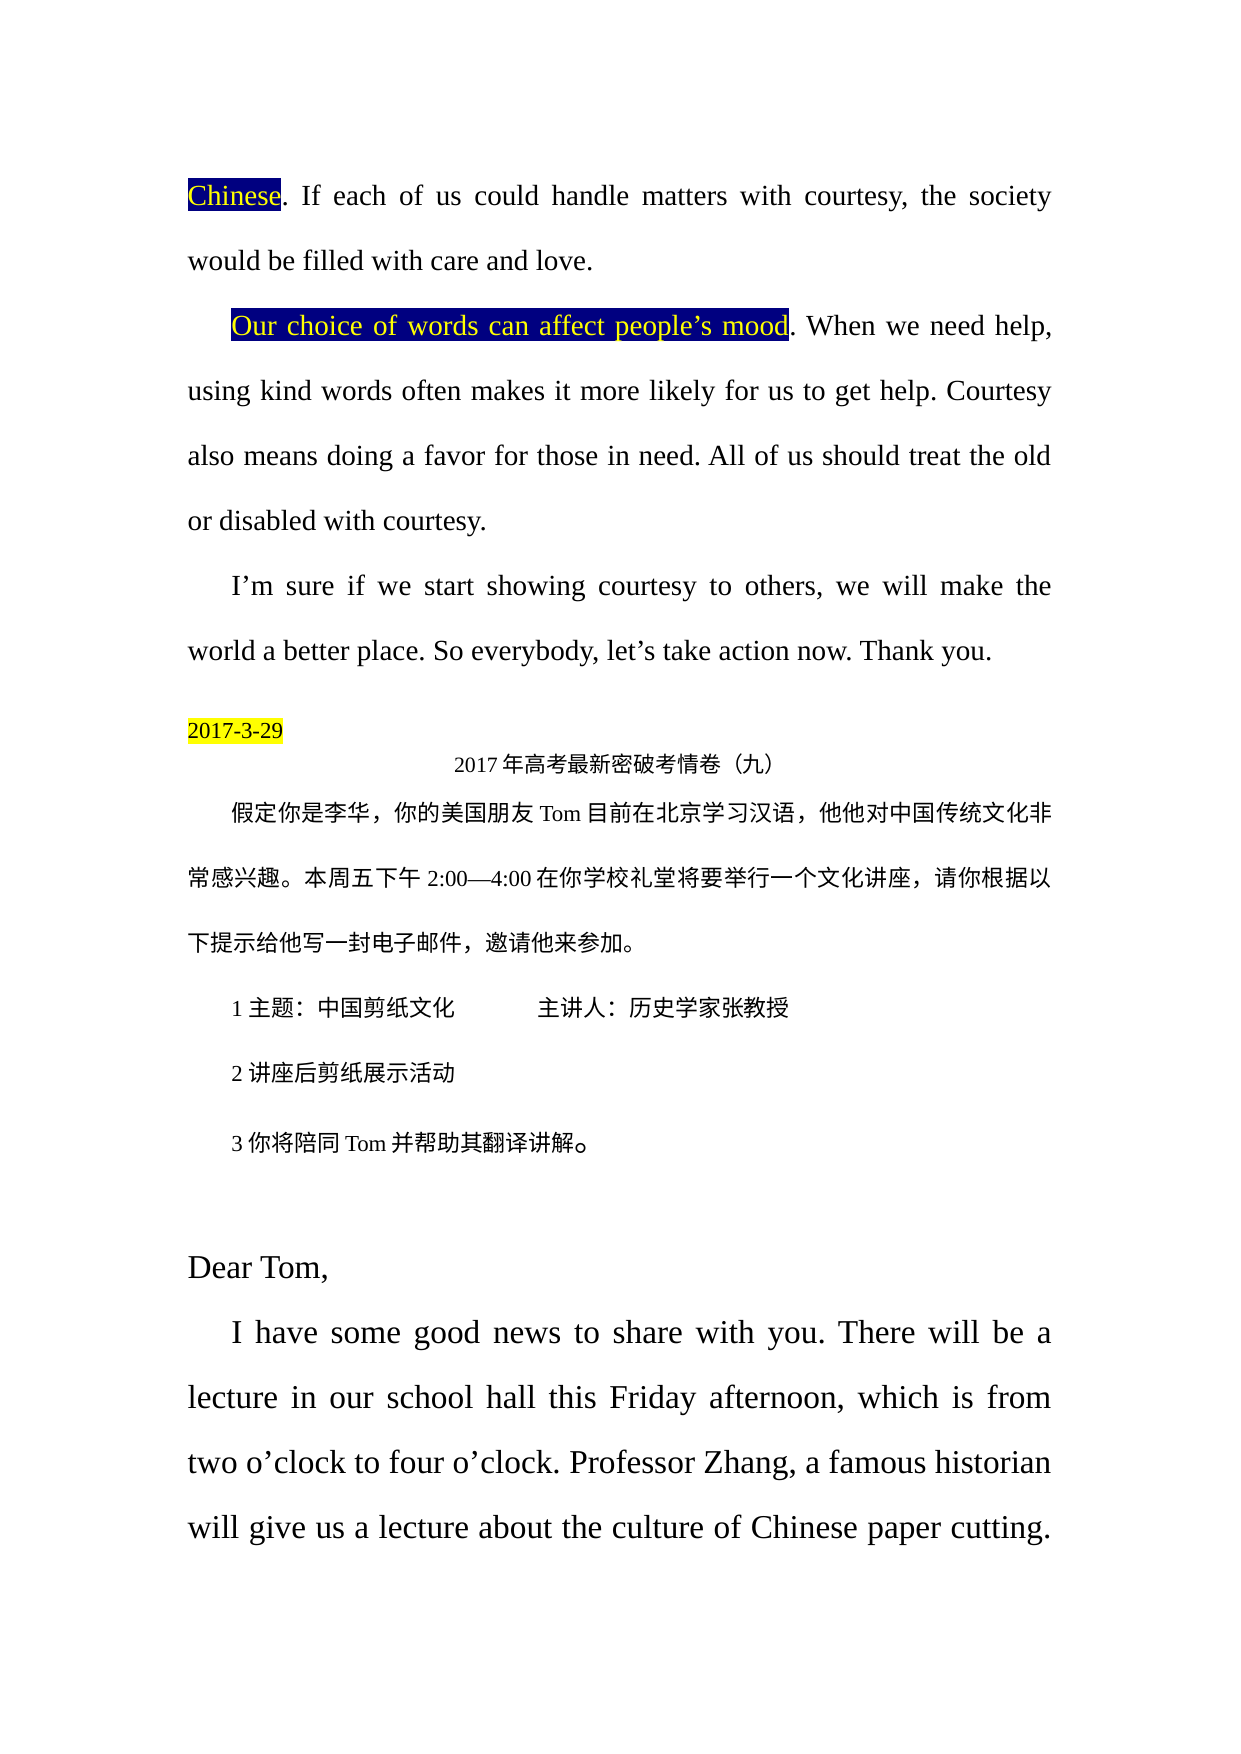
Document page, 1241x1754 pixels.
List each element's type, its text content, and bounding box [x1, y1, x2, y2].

text 2017年高考最新密破考情卷（九） [187, 747, 1053, 779]
text 假定你是李华，你的美国朋友Tom目前在北京学习汉语，他他对中国传统文化非常感兴趣。本周五下午2:00—4:00在你学校礼堂将要举行一个文化讲座，请你根据以下提示给他写一封电子邮件，邀请他来参加。 [187, 779, 1053, 974]
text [187, 162, 1053, 292]
text 3 你将陪同Tom并帮助其翻译讲解。 [187, 1104, 1053, 1169]
text 1 主题：中国剪纸文化 主讲人：历史学家张教授 [187, 974, 1053, 1039]
text 2017-3-29 [187, 714, 1053, 747]
text Our choice of words can affect people’s mood. When we need help, using kind words often makes it more likely for us to get help. Courtesy also means doing a favor for those in need. All of us should treat the old or disabled with courtesy. [187, 292, 1053, 552]
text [187, 1299, 1053, 1559]
text 2 讲座后剪纸展示活动 [187, 1039, 1053, 1104]
text I’m sure if we start showing courtesy to others, we will make the world a better place. So everybody, let’s take action now. Thank you. [187, 552, 1053, 682]
text Dear Tom, [187, 1234, 1053, 1299]
